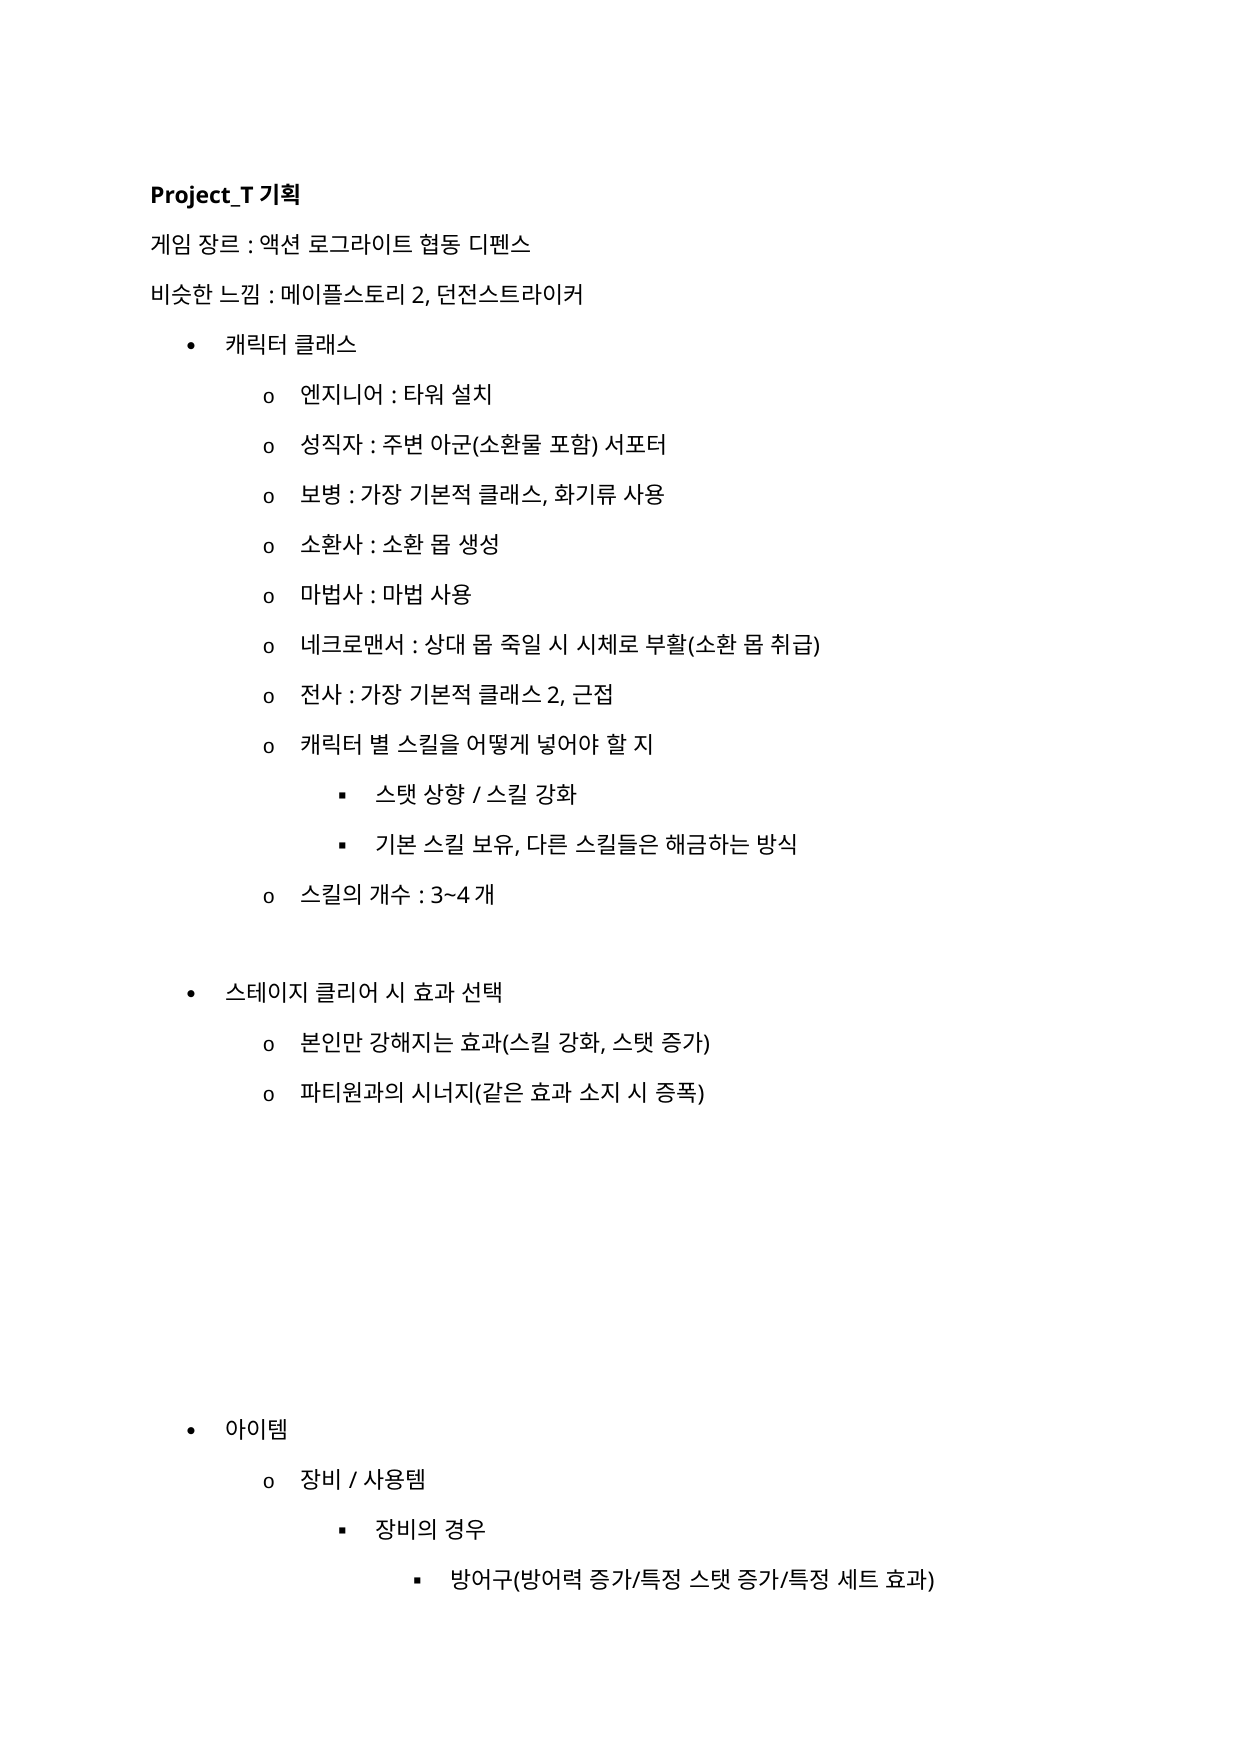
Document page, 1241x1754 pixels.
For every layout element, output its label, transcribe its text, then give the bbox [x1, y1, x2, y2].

list 본인만 강해지는 효과(스킬 강화, 스탯 증가) [262, 1025, 1090, 1058]
list 캐릭터 클래스 [187, 327, 1090, 360]
list 네크로맨서 : 상대 몹 죽일 시 시체로 부활(소환 몹 취급) [262, 627, 1090, 660]
list 장비 / 사용템 [262, 1462, 1090, 1496]
list 엔지니어 : 타워 설치 [262, 377, 1090, 410]
list 성직자 : 주변 아군(소환물 포함) 서포터 [262, 427, 1090, 460]
list 스탯 상향 / 스킬 강화 [337, 777, 1090, 810]
list 마법사 : 마법 사용 [262, 577, 1090, 610]
text 게임 장르 : 액션 로그라이트 협동 디펜스 [150, 227, 1090, 261]
list 전사 : 가장 기본적 클래스2, 근접 [262, 677, 1090, 710]
list 보병 : 가장 기본적 클래스, 화기류 사용 [262, 477, 1090, 510]
list 캐릭터 별 스킬을 어떻게 넣어야 할 지 [262, 727, 1090, 760]
list 방어구(방어력 증가/특정 스탯 증가/특정 세트 효과) [412, 1562, 1090, 1595]
list 소환사 : 소환 몹 생성 [262, 527, 1090, 560]
list 파티원과의 시너지(같은 효과 소지 시 증폭) [262, 1075, 1090, 1108]
list 스테이지 클리어 시 효과 선택 [187, 975, 1090, 1008]
text Project_T 기획 [150, 177, 1090, 211]
text 비슷한 느낌 : 메이플스토리2, 던전스트라이커 [150, 277, 1090, 311]
list 장비의 경우 [337, 1512, 1090, 1545]
list 아이템 [187, 1412, 1090, 1446]
list 스킬의 개수 : 3~4개 [262, 877, 1090, 910]
list 기본 스킬 보유, 다른 스킬들은 해금하는 방식 [337, 827, 1090, 860]
